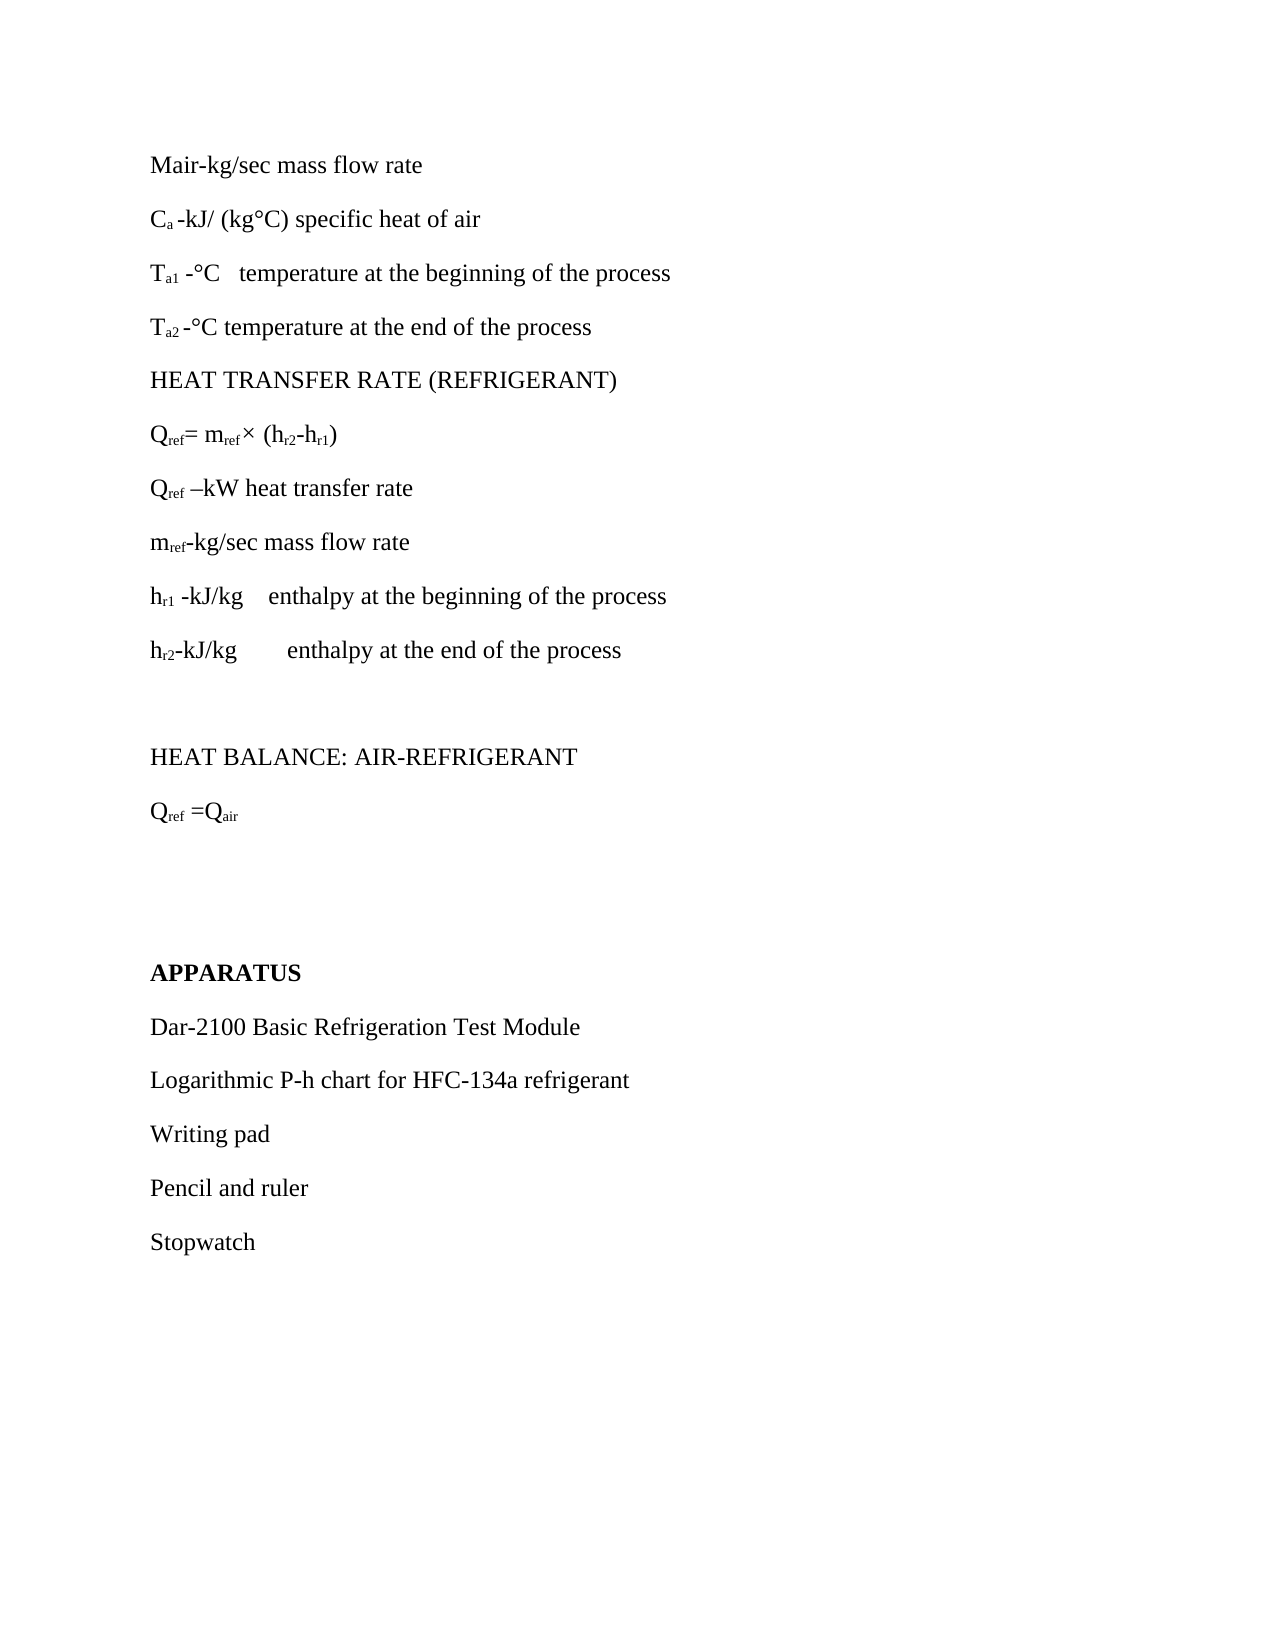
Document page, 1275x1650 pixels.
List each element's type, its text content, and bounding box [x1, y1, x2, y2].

text Qref –kW heat transfer rate [150, 473, 1125, 502]
text Logarithmic P-h chart for HFC-134a refrigerant [150, 1066, 1125, 1094]
text hr2-kJ/kg enthalpy at the end of the process [150, 635, 1125, 663]
text Ta1 -°C temperature at the beginning of the process [150, 258, 1125, 286]
text Ta2 -°C temperature at the end of the process [150, 312, 1125, 340]
text HEAT BALANCE: AIR-REFRIGERANT [150, 742, 1125, 771]
text Mair-kg/sec mass flow rate [150, 150, 1125, 179]
text Writing pad [150, 1119, 1125, 1148]
text Dar-2100 Basic Refrigeration Test Module [150, 1012, 1125, 1040]
text APPARATUS [150, 958, 1125, 987]
text hr1 -kJ/kg enthalpy at the beginning of the process [150, 581, 1125, 609]
text Ca -kJ/ (kg°C) specific heat of air [150, 204, 1125, 233]
text Pencil and ruler [150, 1173, 1125, 1202]
text Stopwatch [150, 1227, 1125, 1256]
text HEAT TRANSFER RATE (REFRIGERANT) [150, 365, 1125, 394]
text Qref= mref (hr2-hr1) [150, 419, 1125, 448]
text Qref =Qair [150, 796, 1125, 825]
text mref-kg/sec mass flow rate [150, 527, 1125, 556]
